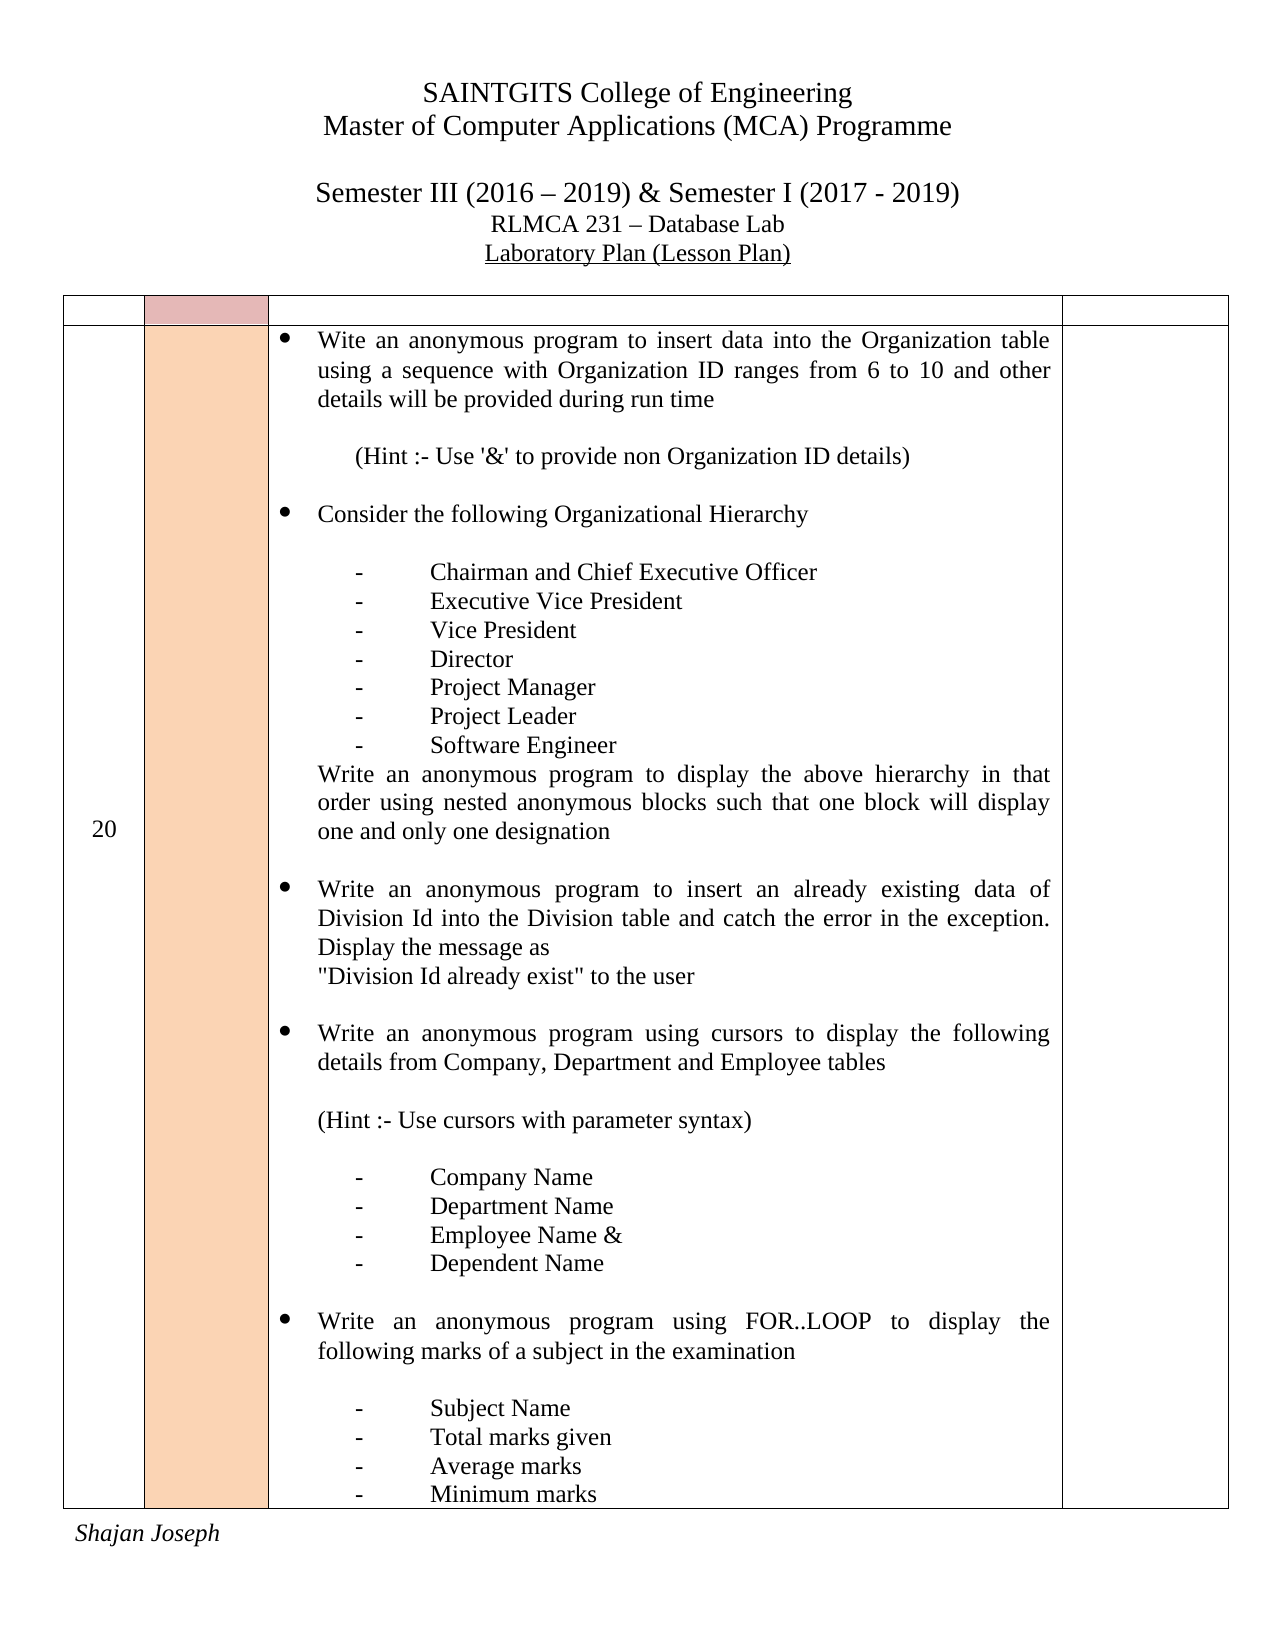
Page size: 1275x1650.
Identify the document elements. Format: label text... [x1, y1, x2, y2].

table_cell [145, 326, 268, 1508]
table_cell [1063, 326, 1228, 1508]
table_cell 1 1 1 [145, 296, 268, 324]
table_cell [1063, 296, 1228, 324]
table_cell 20 21 [64, 326, 144, 1508]
table_cell 19 [64, 296, 144, 324]
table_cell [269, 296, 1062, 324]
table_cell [269, 326, 1062, 1508]
